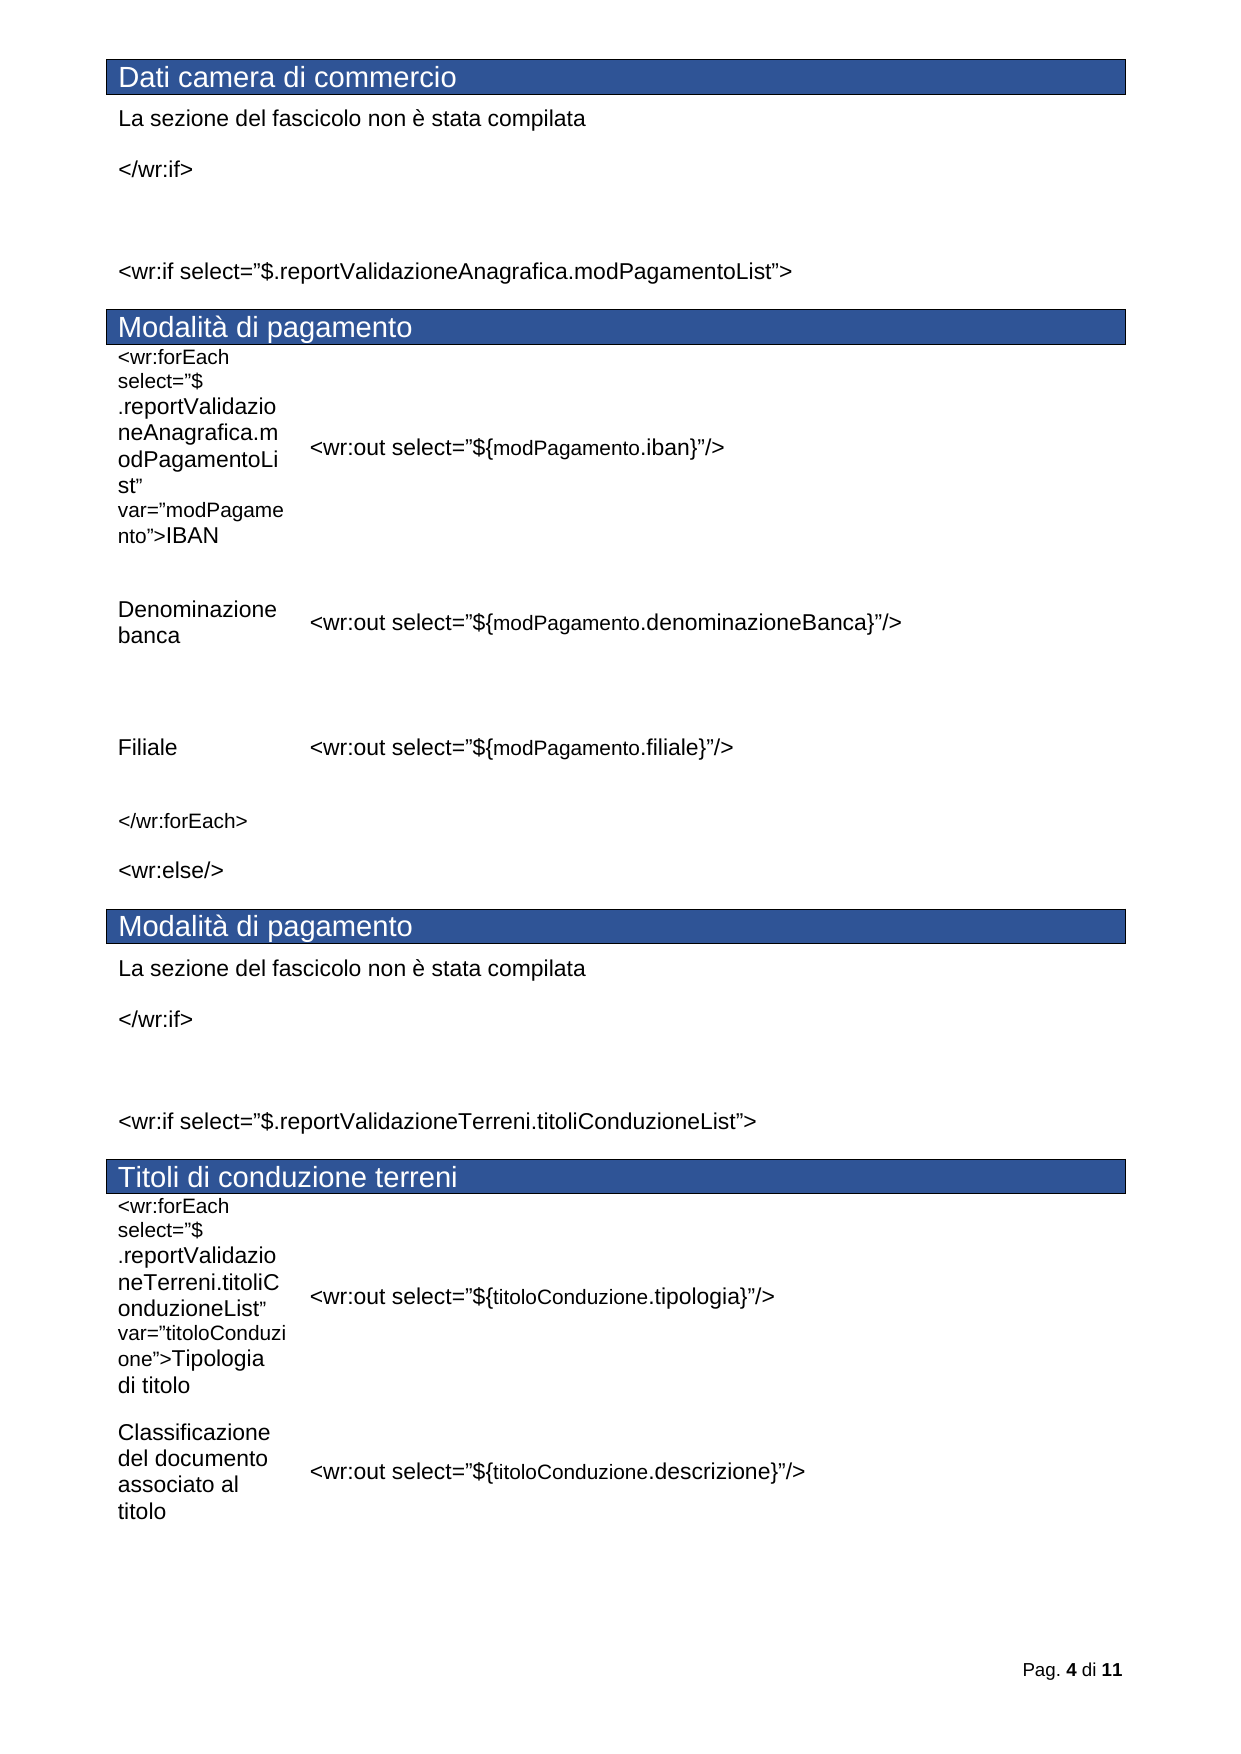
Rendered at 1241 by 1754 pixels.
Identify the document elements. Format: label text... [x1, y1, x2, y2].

text La sezione del fascicolo non è stata compilata [118, 105, 1122, 131]
table_cell <wr:out select=”${modPagamento.iban}”/> [298, 345, 1125, 548]
table_cell Classificazione del documento associato al titolo [106, 1398, 298, 1545]
text </wr:forEach> [118, 809, 1122, 833]
text <wr:else/> [118, 857, 1122, 884]
table_cell <wr:out select=”${titoloConduzione.descrizione}”/> [298, 1398, 1125, 1545]
table_cell <wr:out select=”${modPagamento.filiale}”/> [298, 696, 1125, 799]
table_cell Denominazione banca [106, 549, 298, 696]
table_header Modalità di pagamento [107, 310, 1125, 344]
text <wr:if select=”$.reportValidazioneAnagrafica.modPagamentoList”> [118, 258, 1122, 284]
text <wr:if select=”$.reportValidazioneTerreni.titoliConduzioneList”> [118, 1108, 1122, 1134]
text </wr:if> [118, 156, 1122, 182]
table_cell <wr:forEach select=”$.reportValidazioneAnagrafica.modPagamentoList” var=”modPagamento”>IBAN [106, 345, 298, 548]
table_cell <wr:out select=”${modPagamento.denominazioneBanca}”/> [298, 549, 1125, 696]
table_header Modalità di pagamento [107, 910, 1125, 943]
table_cell Filiale [106, 696, 298, 799]
table_cell <wr:out select=”${titoloConduzione.tipologia}”/> [298, 1194, 1125, 1398]
text </wr:if> [118, 1006, 1122, 1032]
table_header Titoli di conduzione terreni [107, 1160, 1125, 1193]
table_cell <wr:forEach select=”$.reportValidazioneTerreni.titoliConduzioneList” var=”titoloConduzione”>Tipologia di titolo [106, 1194, 298, 1398]
text La sezione del fascicolo non è stata compilata [118, 954, 1122, 981]
table_header Dati camera di commercio [107, 60, 1125, 94]
